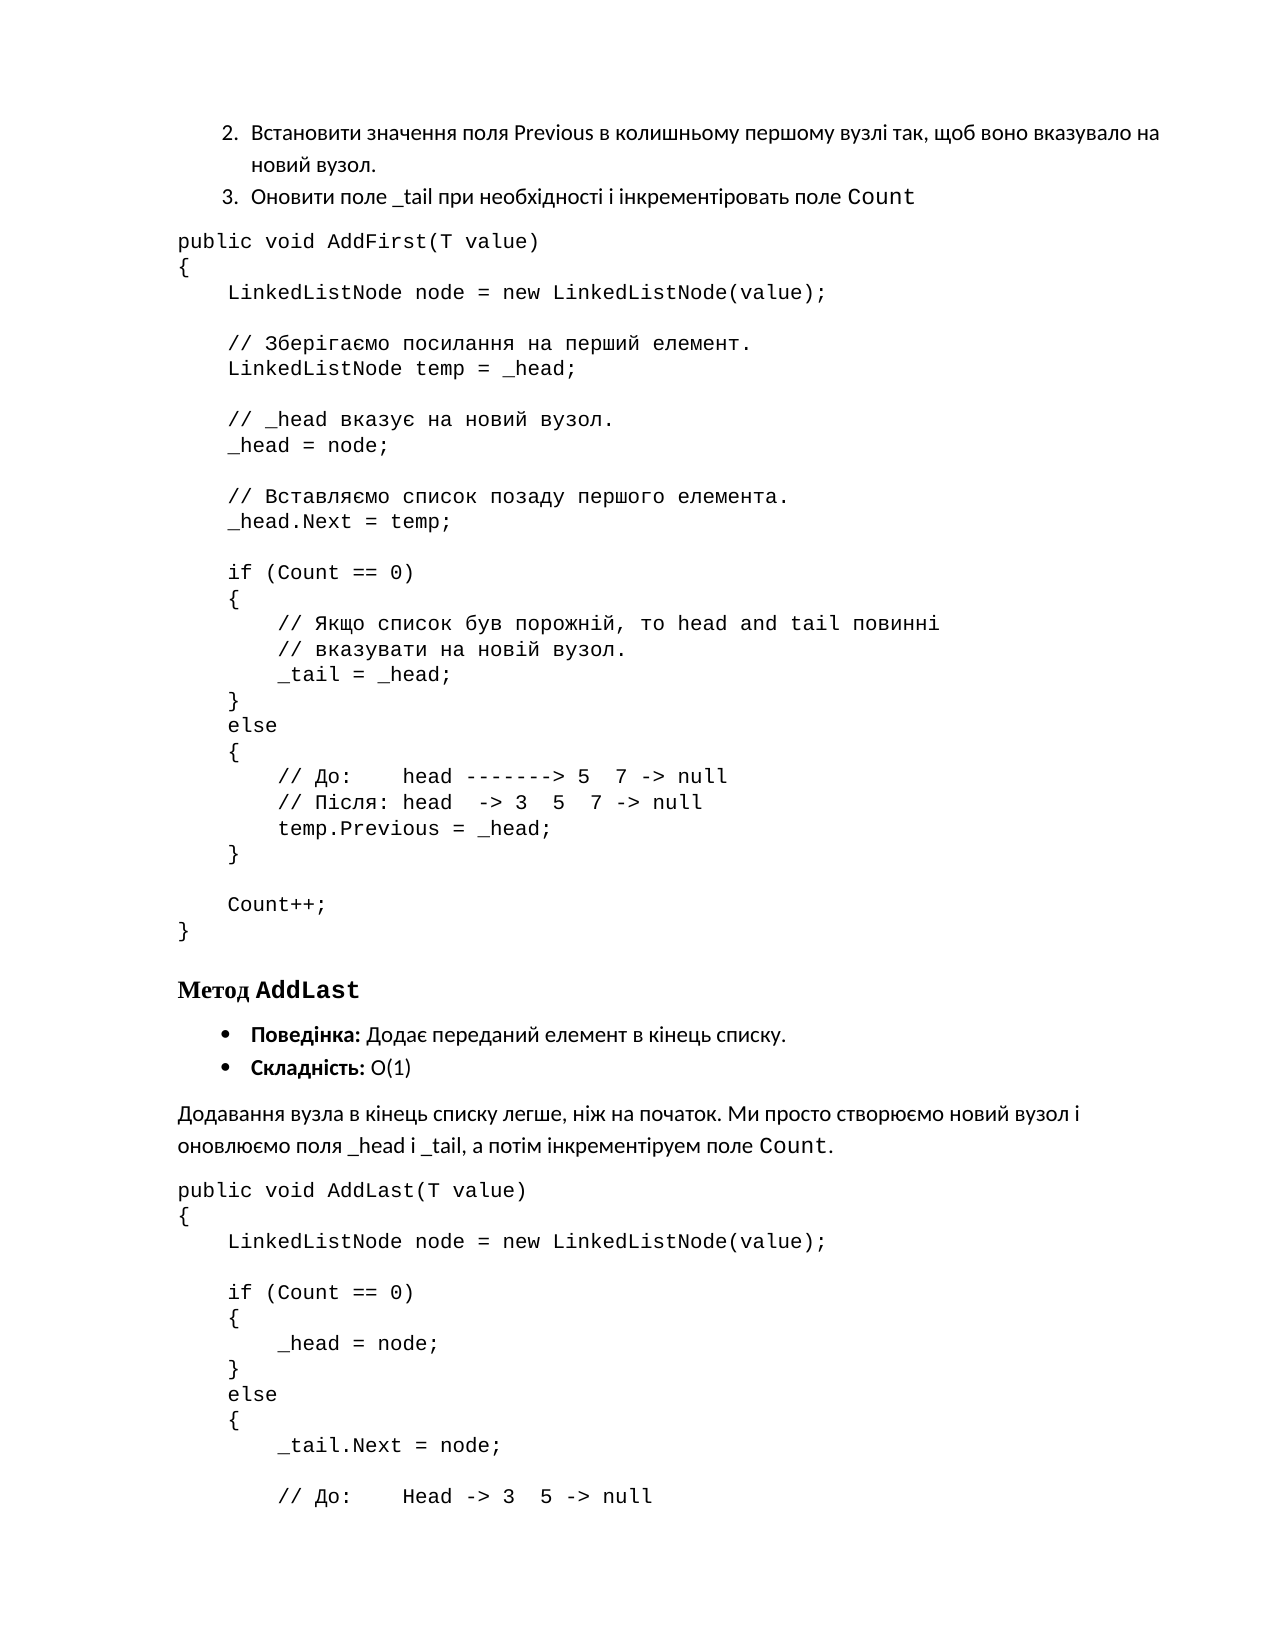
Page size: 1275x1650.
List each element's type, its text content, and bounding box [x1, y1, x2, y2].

text if (Count == 0) [177, 1282, 1186, 1305]
text else [177, 716, 1186, 739]
text _head = node; [177, 1333, 1186, 1356]
text LinkedListNode temp = _head; [177, 358, 1186, 382]
text temp.Previous = _head; [177, 818, 1186, 841]
text // _head вказує на новий вузол. [177, 409, 1186, 433]
text LinkedListNode node = new LinkedListNode(value); [177, 282, 1186, 305]
text // До: Head -> 3 5 -> null [177, 1486, 1186, 1509]
text } [177, 843, 1186, 867]
text _tail.Next = node; [177, 1435, 1186, 1458]
text Додавання вузла в кінець списку легше, ніж на початок. Ми просто створюємо новий вузол і оновлюємо поля _head і _tail, а потім інкрементіруем поле Count. [177, 1099, 1186, 1161]
text { [177, 256, 1186, 280]
text Count++; [177, 894, 1186, 918]
text // Вставляємо список позаду першого елемента. [177, 486, 1186, 509]
text { [177, 1307, 1186, 1331]
text } [177, 1358, 1186, 1382]
text else [177, 1384, 1186, 1407]
text _head = node; [177, 435, 1186, 458]
text { [177, 1409, 1186, 1433]
list Поведінка: Додає переданий елемент в кінець списку. [221, 1020, 1186, 1048]
list Встановити значення поля Previous в колишньому першому вузлі так, щоб воно вказувало на новий вузол. [221, 118, 1186, 178]
text _tail = _head; [177, 664, 1186, 688]
subtitle Метод AddLast [177, 975, 1186, 1006]
list Складність: O(1) [221, 1053, 1186, 1081]
text // вказувати на новій вузол. [177, 639, 1186, 663]
text { [177, 1205, 1186, 1229]
list Оновити поле _tail при необхідності і інкрементіровать поле Count [221, 182, 1186, 212]
text _head.Next = temp; [177, 511, 1186, 535]
text { [177, 741, 1186, 765]
text public void AddFirst(T value) [177, 231, 1186, 254]
text // Після: head -> 3 5 7 -> null [177, 792, 1186, 816]
text if (Count == 0) [177, 562, 1186, 586]
text LinkedListNode node = new LinkedListNode(value); [177, 1231, 1186, 1254]
text // Зберігаємо посилання на перший елемент. [177, 333, 1186, 356]
text // Якщо список був порожній, то head and tail повинні [177, 613, 1186, 637]
text { [177, 588, 1186, 612]
text } [177, 920, 1186, 943]
text } [177, 690, 1186, 714]
text public void AddLast(T value) [177, 1180, 1186, 1203]
text // До: head -------> 5 7 -> null [177, 767, 1186, 790]
